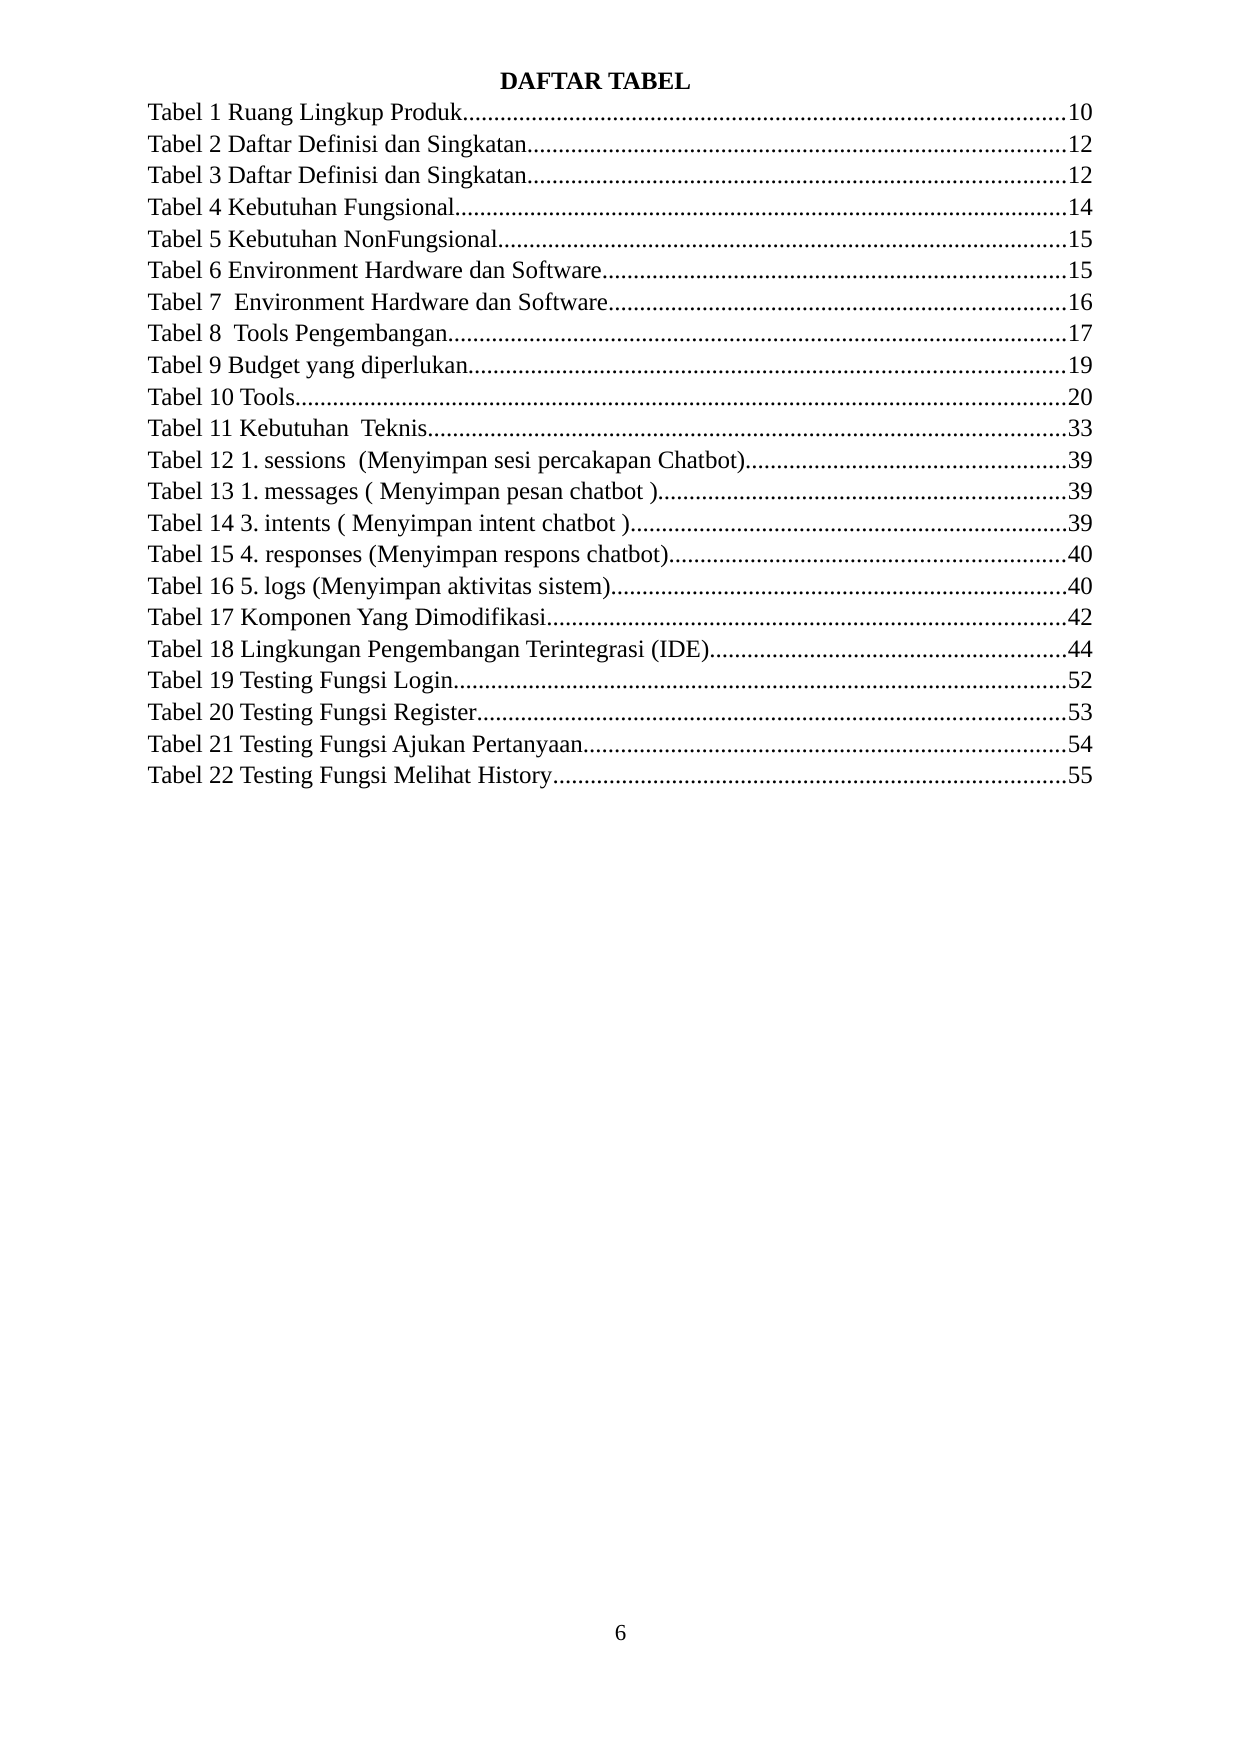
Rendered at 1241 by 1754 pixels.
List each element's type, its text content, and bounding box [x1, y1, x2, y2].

text Tabel 10 Tools 20 [147, 382, 1191, 410]
text Tabel 13 1. messages ( Menyimpan pesan chatbot ) 39 [147, 476, 1191, 505]
text Tabel 7 Environment Hardware dan Software 16 [147, 287, 1191, 316]
text Tabel 6 Environment Hardware dan Software 15 [147, 255, 1191, 284]
text Tabel 17 Komponen Yang Dimodifikasi 42 [147, 602, 1191, 631]
text Tabel 2 Daftar Definisi dan Singkatan 12 [147, 129, 1191, 158]
text Tabel 9 Budget yang diperlukan 19 [147, 350, 1191, 379]
text Tabel 22 Testing Fungsi Melihat History 55 [147, 760, 1191, 789]
text Tabel 18 Lingkungan Pengembangan Terintegrasi (IDE) 44 [147, 634, 1191, 663]
text Tabel 16 5. logs (Menyimpan aktivitas sistem) 40 [147, 571, 1191, 600]
text DAFTAR TABEL [0, 66, 1191, 95]
text Tabel 14 3. intents ( Menyimpan intent chatbot ) 39 [147, 508, 1191, 537]
text Tabel 5 Kebutuhan NonFungsional 15 [147, 224, 1191, 252]
text Tabel 19 Testing Fungsi Login 52 [147, 666, 1191, 694]
text Tabel 20 Testing Fungsi Register 53 [147, 697, 1191, 726]
text Tabel 21 Testing Fungsi Ajukan Pertanyaan 54 [147, 729, 1191, 757]
text Tabel 11 Kebutuhan Teknis 33 [147, 413, 1191, 442]
text Tabel 1 Ruang Lingkup Produk 10 [147, 97, 1191, 126]
text Tabel 12 1. sessions (Menyimpan sesi percakapan Chatbot) 39 [147, 445, 1078, 473]
text Tabel 8 Tools Pengembangan 17 [147, 318, 1191, 347]
text Tabel 3 Daftar Definisi dan Singkatan 12 [147, 161, 1191, 189]
text Tabel 4 Kebutuhan Fungsional 14 [147, 192, 1191, 221]
text Tabel 15 4. responses (Menyimpan respons chatbot) 40 [147, 539, 1191, 568]
